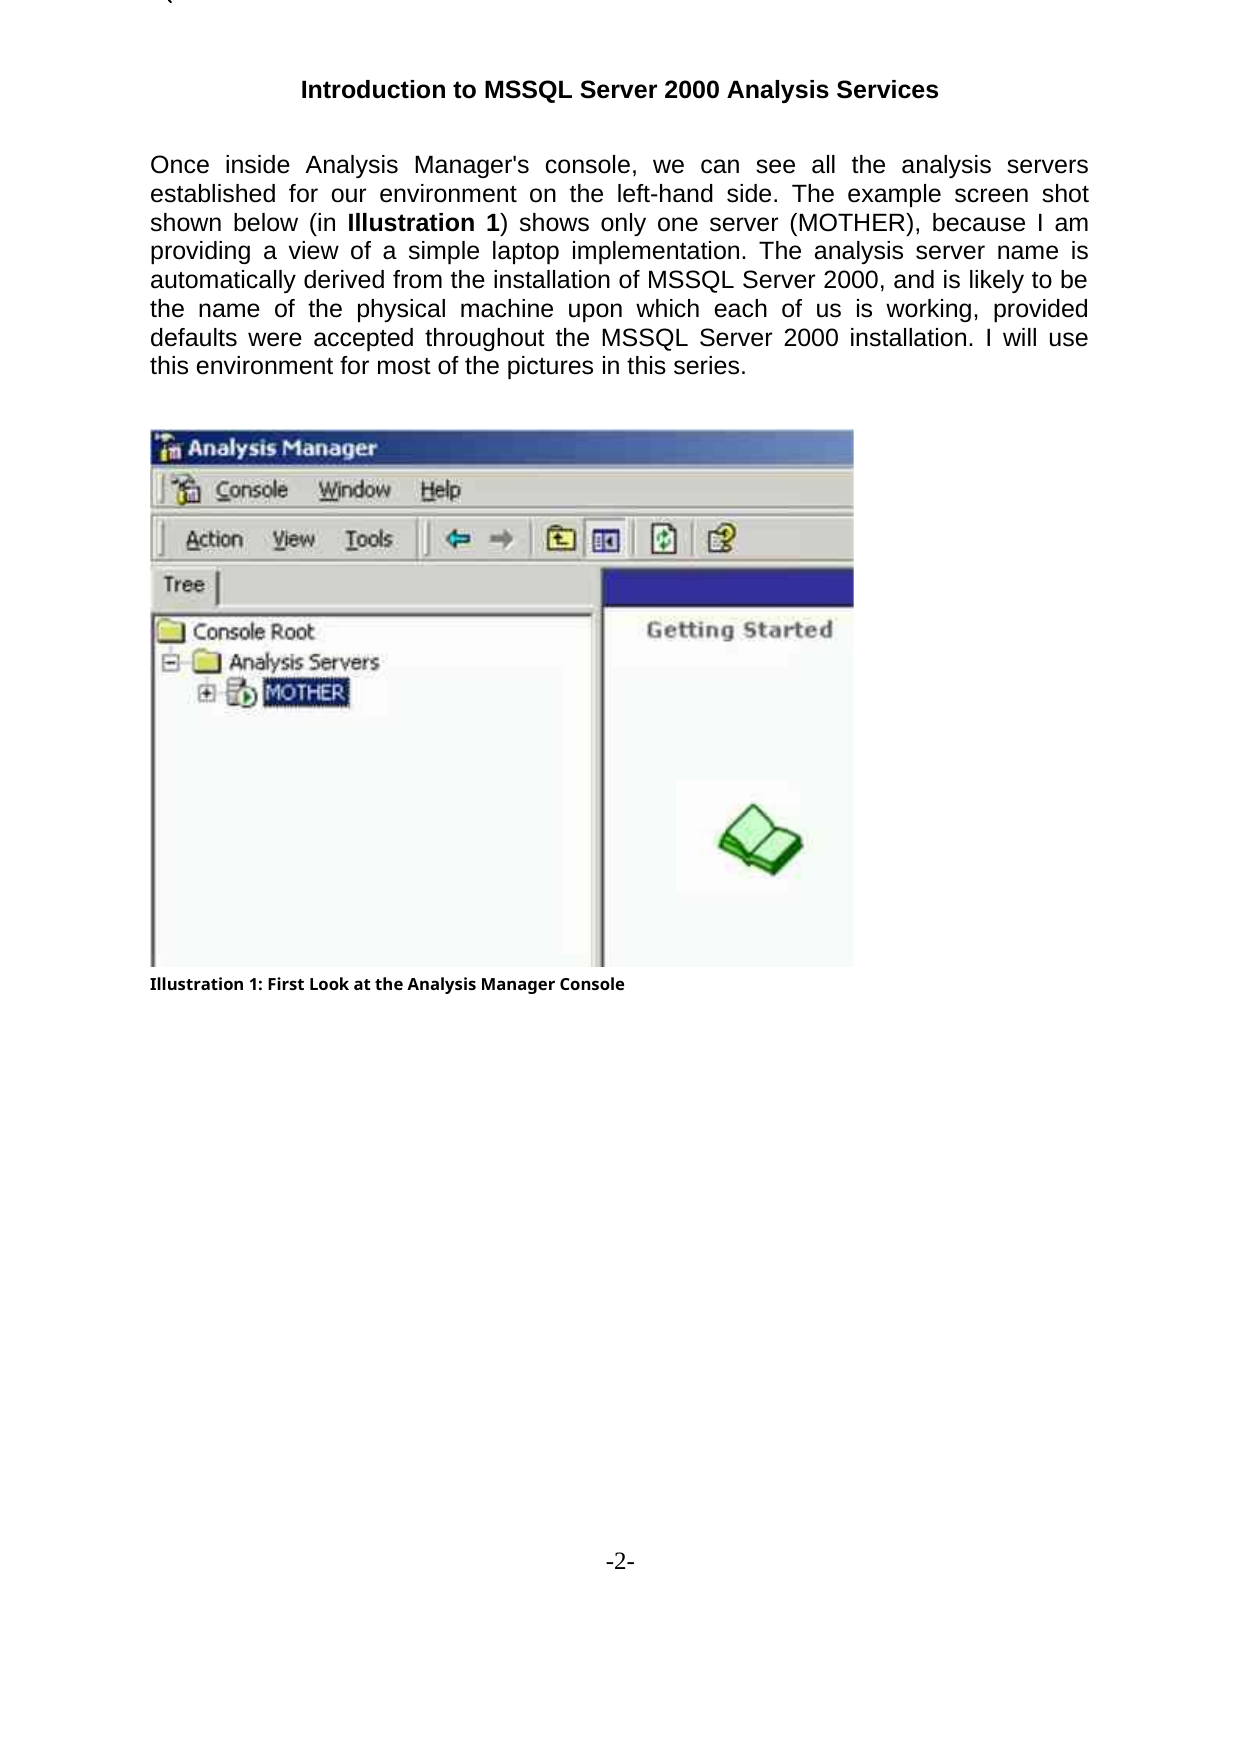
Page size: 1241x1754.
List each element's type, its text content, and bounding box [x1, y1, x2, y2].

picture [150, 429, 854, 967]
text Once inside Analysis Manager's console, we can see all the analysis servers established for our environment on the left-hand side. The example screen shot shown below (in Illustration 1) shows only one server (MOTHER), because I am providing a view of a simple laptop implementation. The analysis server name is automatically derived from the installation of MSSQL Server 2000, and is likely to be the name of the physical machine upon which each of us is working, provided defaults were accepted throughout the MSSQL Server 2000 installation. I will use this environment for most of the pictures in this series. [150, 150, 1090, 380]
